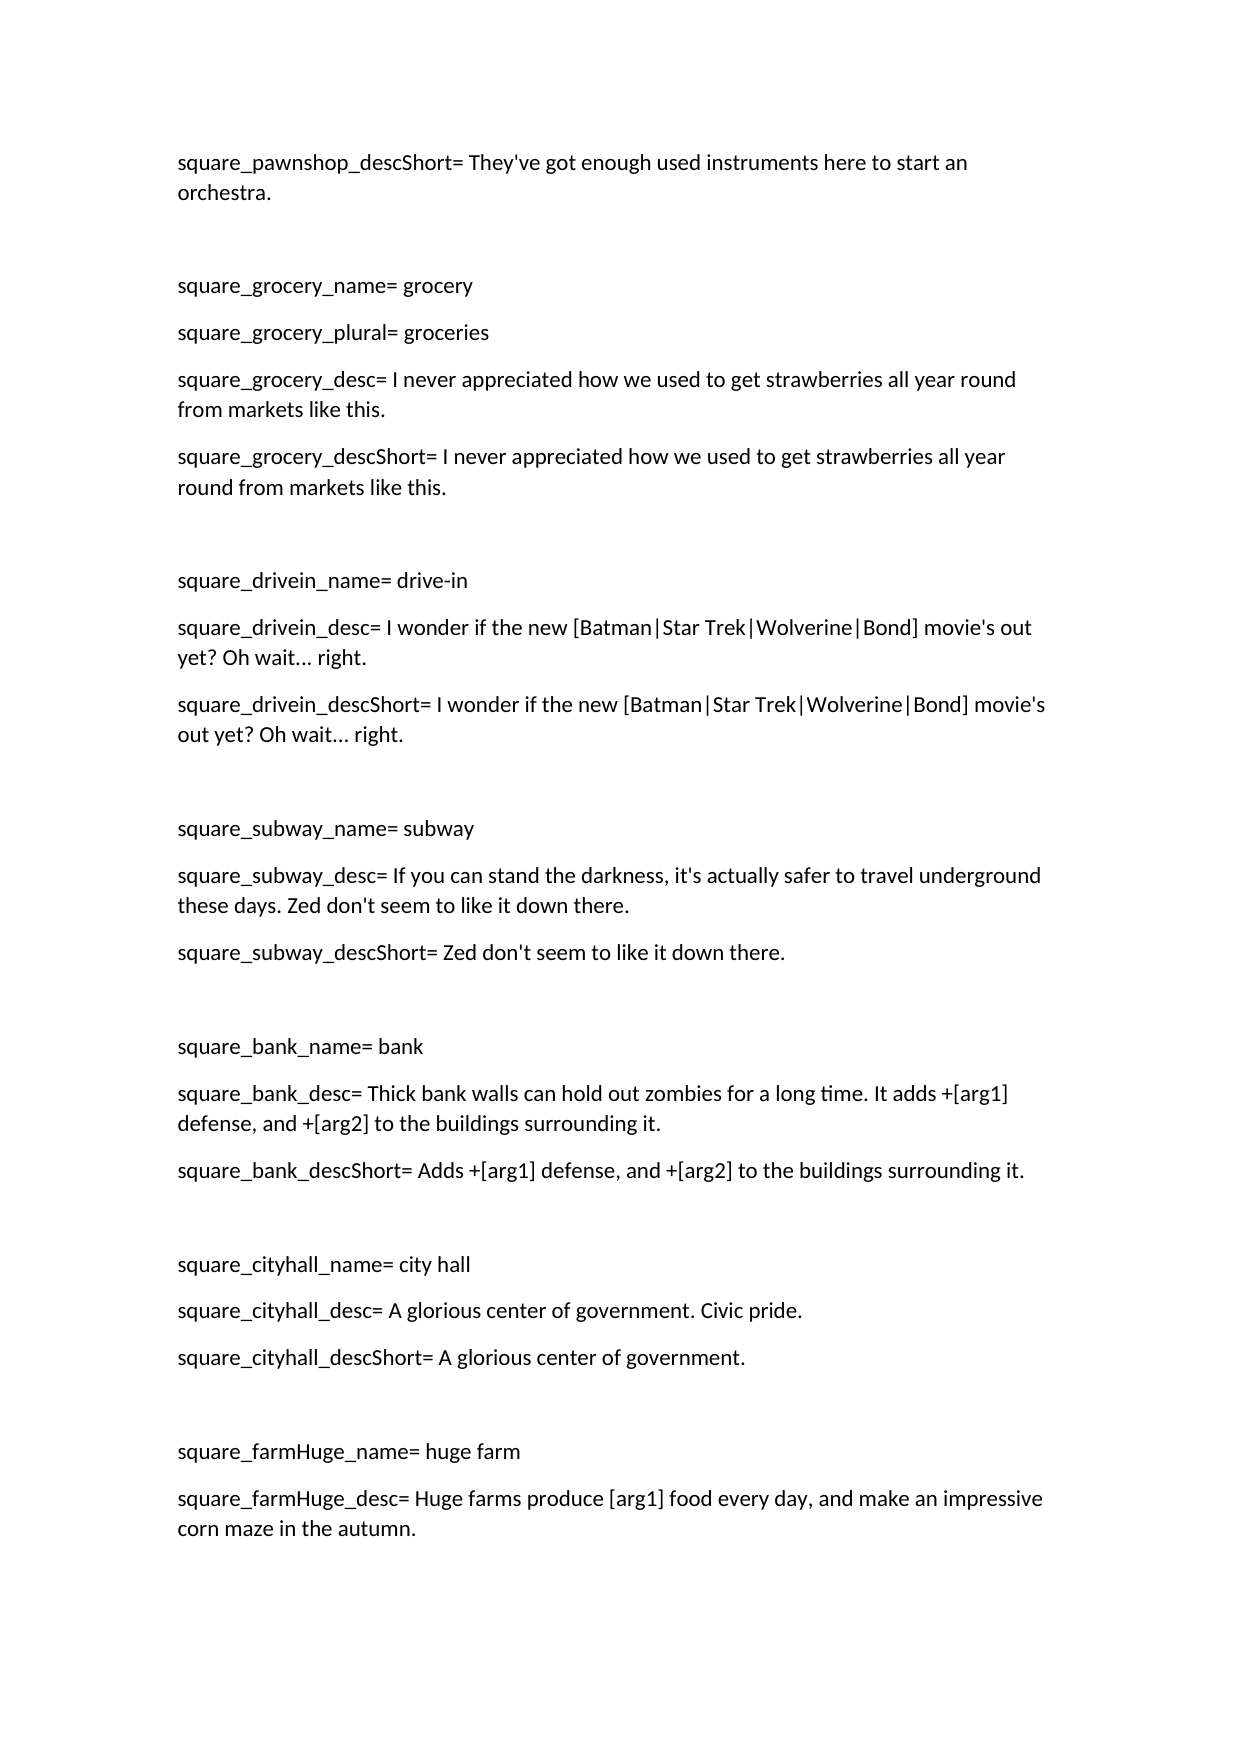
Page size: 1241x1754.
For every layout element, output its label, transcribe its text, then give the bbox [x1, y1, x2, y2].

text square_cityhall_descShort= A glorious center of government. [177, 1343, 1063, 1371]
text square_cityhall_name= city hall [177, 1250, 1063, 1278]
text square_subway_name= subway [177, 814, 1063, 842]
text square_grocery_plural= groceries [177, 318, 1063, 346]
text square_farmHuge_desc= Huge farms produce [arg1] food every day, and make an impressive corn maze in the autumn. [177, 1484, 1063, 1542]
text square_bank_name= bank [177, 1032, 1063, 1060]
text square_bank_descShort= Adds +[arg1] defense, and +[arg2] to the buildings surrounding it. [177, 1156, 1063, 1184]
text square_pawnshop_descShort= They've got enough used instruments here to start an orchestra. [177, 148, 1063, 206]
text square_grocery_name= grocery [177, 272, 1063, 299]
text square_grocery_desc= I never appreciated how we used to get strawberries all year round from markets like this. [177, 365, 1063, 423]
text square_cityhall_desc= A glorious center of government. Civic pride. [177, 1297, 1063, 1324]
text square_bank_desc= Thick bank walls can hold out zombies for a long time. It adds +[arg1] defense, and +[arg2] to the buildings surrounding it. [177, 1079, 1063, 1137]
text square_grocery_descShort= I never appreciated how we used to get strawberries all year round from markets like this. [177, 442, 1063, 501]
text square_drivein_desc= I wonder if the new [Batman|Star Trek|Wolverine|Bond] movie's out yet? Oh wait... right. [177, 613, 1063, 671]
text square_farmHuge_name= huge farm [177, 1437, 1063, 1465]
text square_drivein_name= drive-in [177, 566, 1063, 594]
text square_drivein_descShort= I wonder if the new [Batman|Star Trek|Wolverine|Bond] movie's out yet? Oh wait... right. [177, 690, 1063, 748]
text square_subway_descShort= Zed don't seem to like it down there. [177, 938, 1063, 966]
text square_subway_desc= If you can stand the darkness, it's actually safer to travel underground these days. Zed don't seem to like it down there. [177, 861, 1063, 919]
